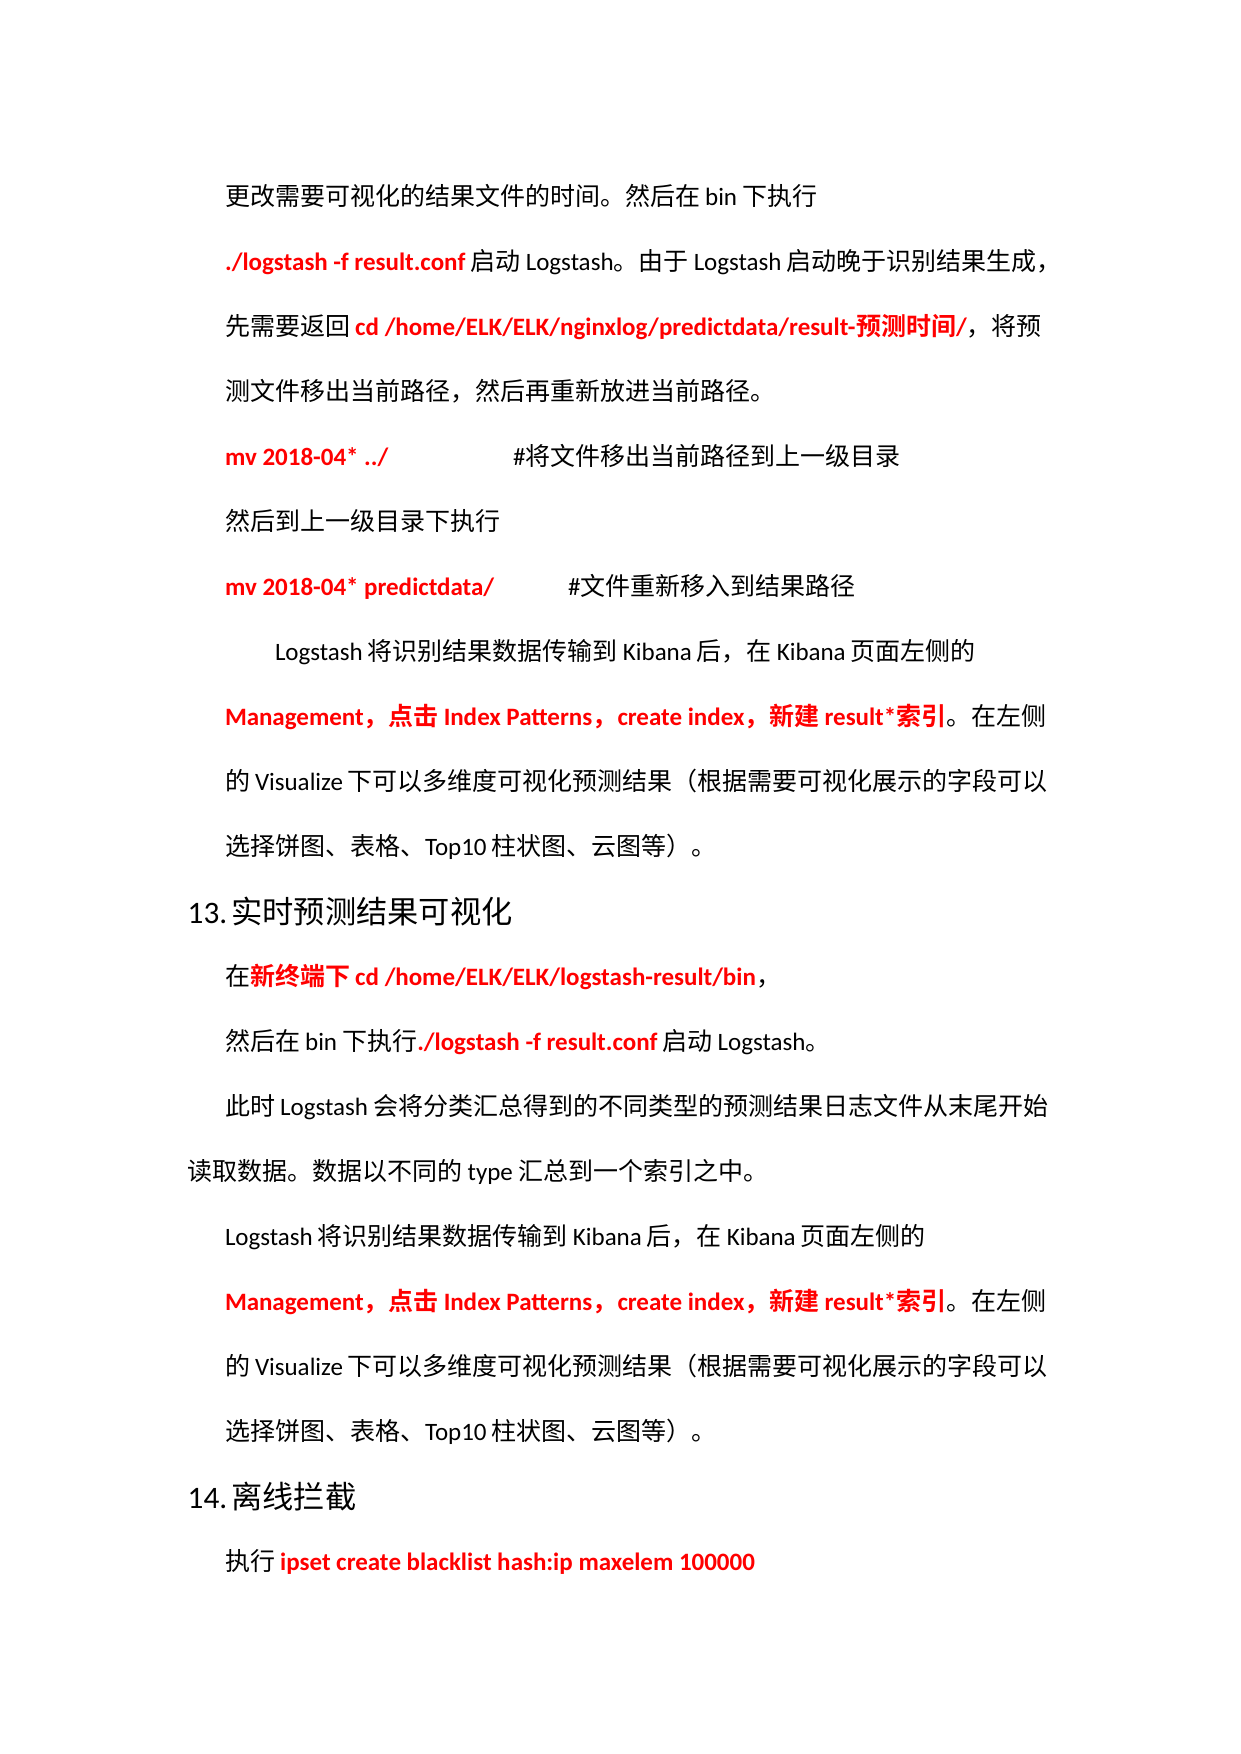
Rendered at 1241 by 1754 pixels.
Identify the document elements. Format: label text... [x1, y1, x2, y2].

list Logstash将识别结果数据传输到Kibana后，在Kibana页面左侧的Management，点击Index Patterns，create index，新建result*索引。在左侧的Visualize下可以多维度可视化预测结果（根据需要可视化展示的字段可以选择饼图、表格、Top10柱状图、云图等）。 [225, 617, 1053, 877]
list Logstash将识别结果数据传输到Kibana后，在Kibana页面左侧的Management，点击Index Patterns，create index，新建result*索引。在左侧的Visualize下可以多维度可视化预测结果（根据需要可视化展示的字段可以选择饼图、表格、Top10柱状图、云图等）。 [225, 1202, 1053, 1462]
list 然后到上一级目录下执行 [225, 487, 1053, 552]
list 执行ipset create blacklist hash:ip maxelem 100000 [225, 1527, 1053, 1592]
list 离线拦截 [187, 1462, 1053, 1527]
list mv 2018-04* ../ #将文件移出当前路径到上一级目录 [225, 422, 1053, 487]
text 此时Logstash会将分类汇总得到的不同类型的预测结果日志文件从末尾开始读取数据。数据以不同的type汇总到一个索引之中。 [187, 1072, 1053, 1202]
list ./logstash -f result.conf启动Logstash。由于Logstash启动晚于识别结果生成，先需要返回cd /home/ELK/ELK/nginxlog/predictdata/result-预测时间/，将预测文件移出当前路径，然后再重新放进当前路径。 [225, 227, 1053, 422]
list 在新终端下cd /home/ELK/ELK/logstash-result/bin， [225, 942, 1053, 1007]
list 然后在bin下执行./logstash -f result.conf启动Logstash。 [225, 1007, 1053, 1072]
list mv 2018-04* predictdata/ #文件重新移入到结果路径 [225, 552, 1053, 617]
list 实时预测结果可视化 [187, 877, 1053, 942]
list 更改需要可视化的结果文件的时间。然后在bin下执行 [225, 162, 1053, 227]
